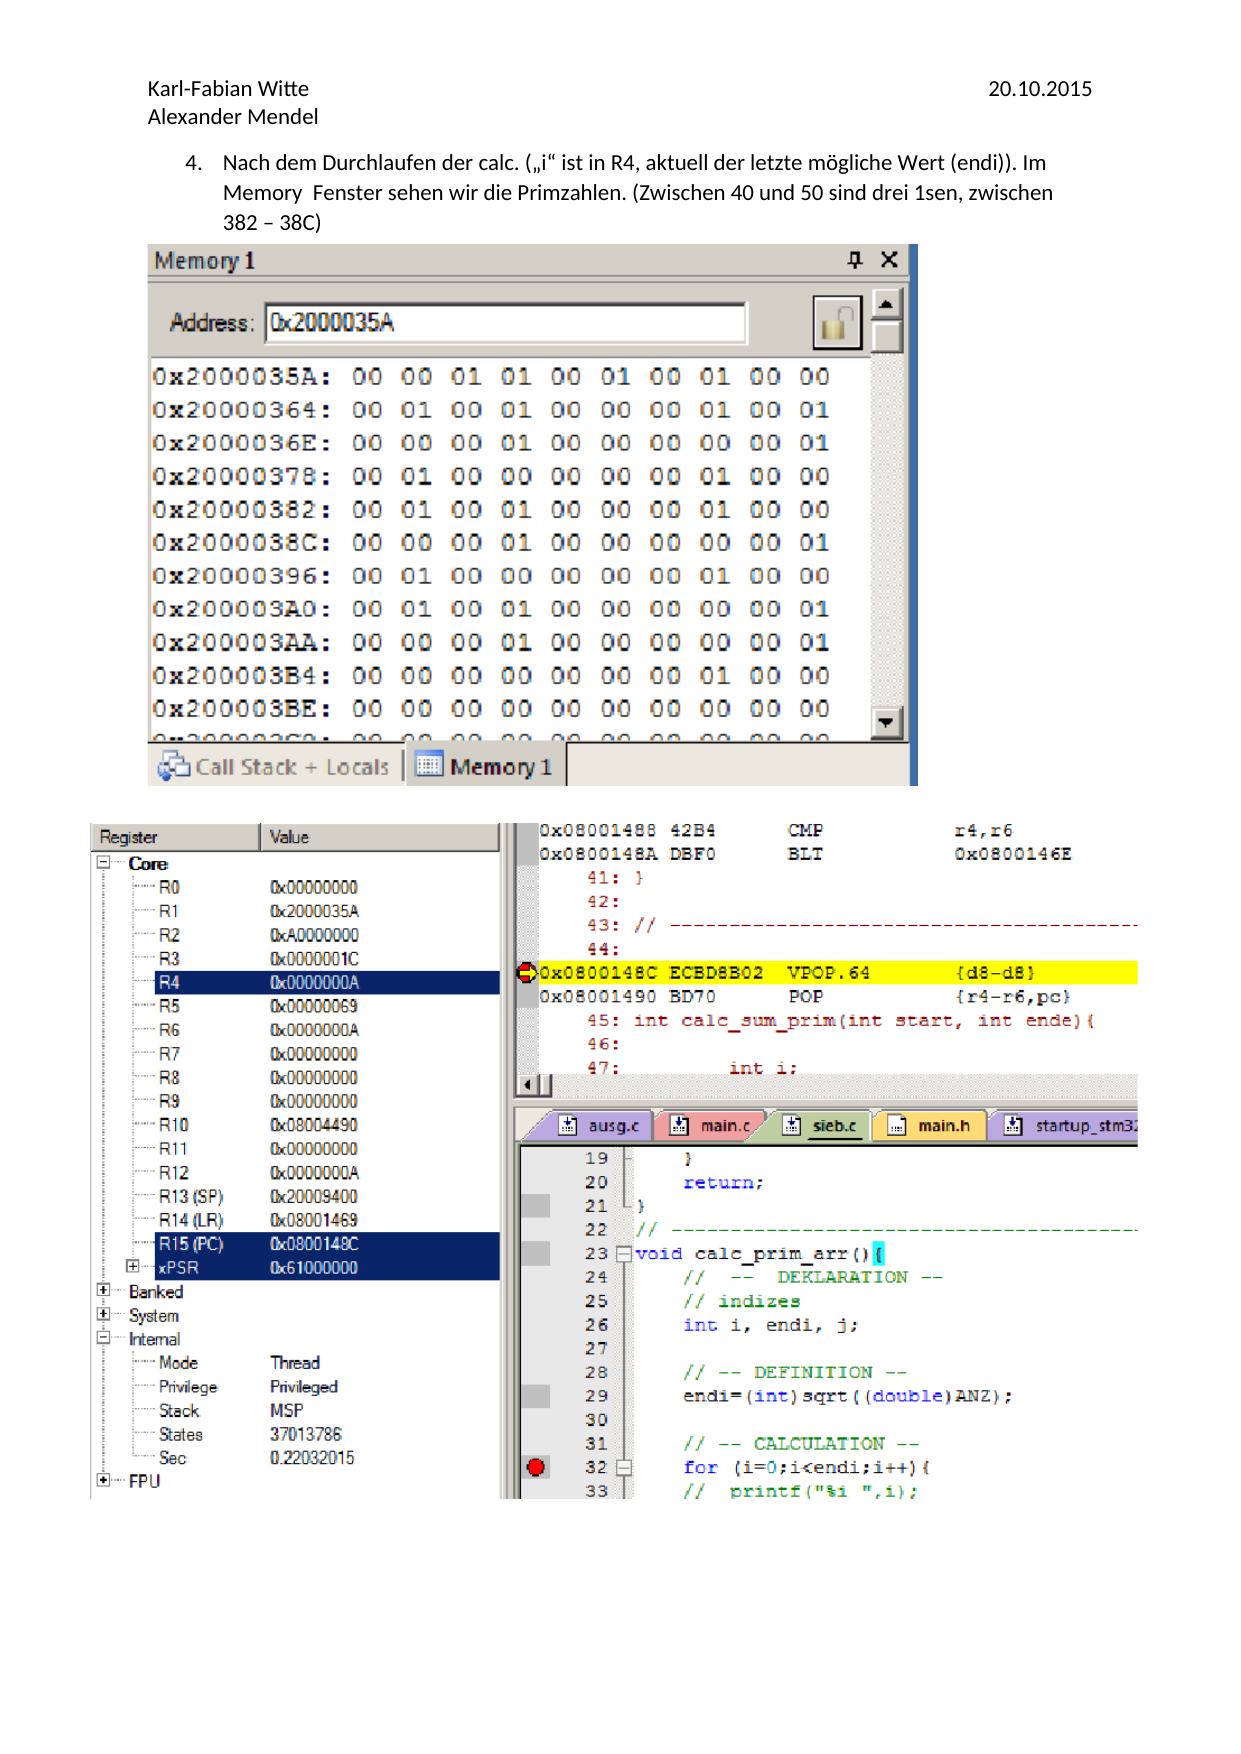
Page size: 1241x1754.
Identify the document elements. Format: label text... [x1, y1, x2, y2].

list Nach dem Durchlaufen der calc. („i“ ist in R4, aktuell der letzte mögliche Wert (endi)). Im Memory Fenster sehen wir die Primzahlen. (Zwischen 40 und 50 sind drei 1sen, zwischen 382 – 38C) [185, 148, 1093, 236]
picture [147, 244, 918, 786]
picture [90, 823, 1138, 1499]
